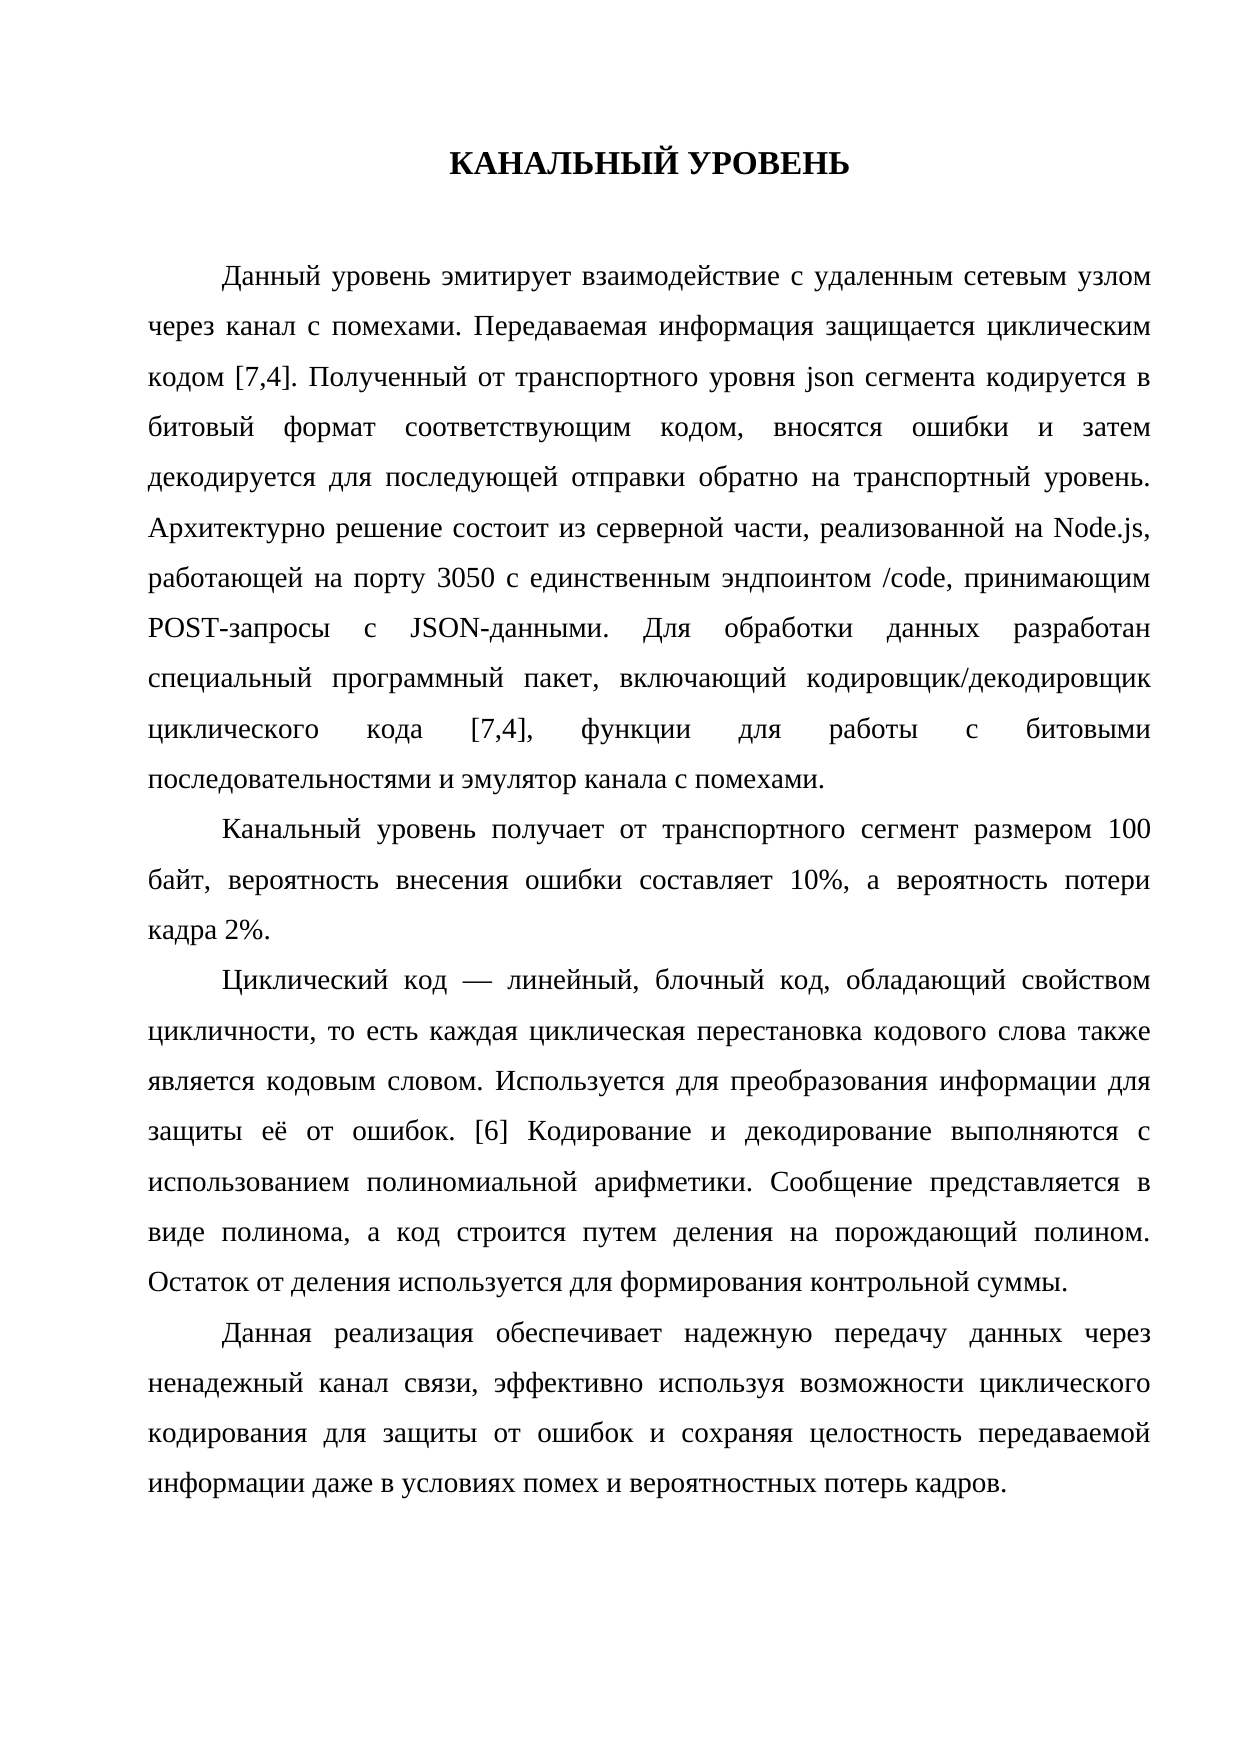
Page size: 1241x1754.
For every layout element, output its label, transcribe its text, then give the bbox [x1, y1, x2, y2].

text Канальный уровень получает от транспортного сегмент размером 100 байт, вероятность внесения ошибки составляет 10%, а вероятность потери кадра 2%. [148, 812, 1152, 946]
text Циклический код — линейный, блочный код, обладающий свойством цикличности, то есть каждая циклическая перестановка кодового слова также является кодовым словом. Используется для преобразования информации для защиты её от ошибок. [6] Кодирование и декодирование выполняются с использованием полиномиальной арифметики. Сообщение представляется в виде полинома, а код строится путем деления на порождающий полином. Остаток от деления используется для формирования контрольной суммы. [148, 962, 1152, 1298]
subtitle КАНАЛЬНЫЙ УРОВЕНЬ [148, 143, 1152, 181]
text Данный уровень эмитирует взаимодействие с удаленным сетевым узлом через канал с помехами. Передаваемая информация защищается циклическим кодом [7,4]. Полученный от транспортного уровня json сегмента кодируется в битовый формат соответствующим кодом, вносятся ошибки и затем декодируется для последующей отправки обратно на транспортный уровень. Архитектурно решение состоит из серверной части, реализованной на Node.js, работающей на порту 3050 с единственным эндпоинтом /code, принимающим POST-запросы с JSON-данными. Для обработки данных разработан специальный программный пакет, включающий кодировщик/декодировщик циклического кода [7,4], функции для работы с битовыми последовательностями и эмулятор канала с помехами. [148, 258, 1152, 795]
text Данная реализация обеспечивает надежную передачу данных через ненадежный канал связи, эффективно используя возможности циклического кодирования для защиты от ошибок и сохраняя целостность передаваемой информации даже в условиях помех и вероятностных потерь кадров. [148, 1315, 1152, 1499]
